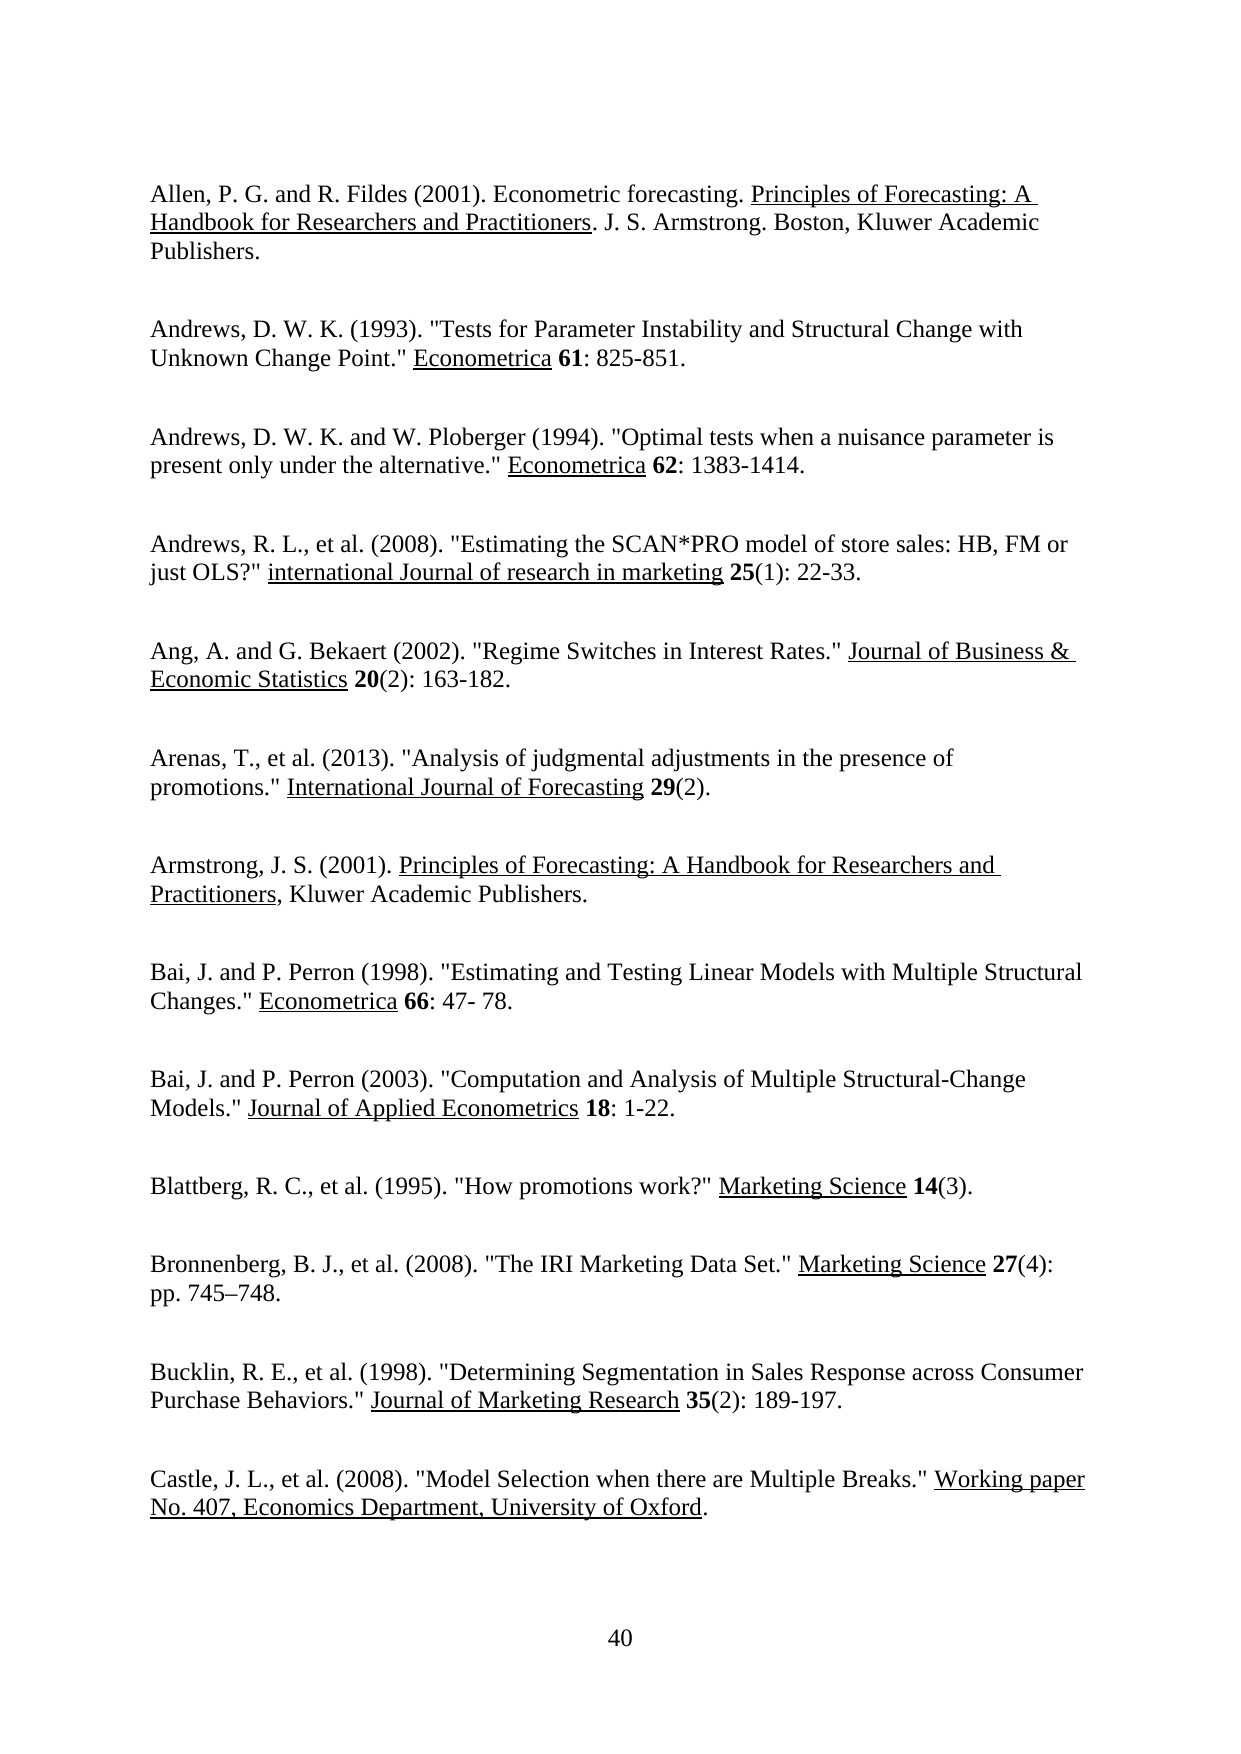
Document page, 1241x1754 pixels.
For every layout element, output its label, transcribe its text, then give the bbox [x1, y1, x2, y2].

text Armstrong, J. S. (2001). Principles of Forecasting: A Handbook for Researchers and Practitioners, Kluwer Academic Publishers. [150, 850, 1090, 907]
text Bronnenberg, B. J., et al. (2008). "The IRI Marketing Data Set." Marketing Science 27(4): pp. 745–748. [150, 1249, 1090, 1307]
text Arenas, T., et al. (2013). "Analysis of judgmental adjustments in the presence of promotions." International Journal of Forecasting 29(2). [150, 743, 1090, 800]
text Bai, J. and P. Perron (1998). "Estimating and Testing Linear Models with Multiple Structural Changes." Econometrica 66: 47- 78. [150, 957, 1090, 1014]
text Bai, J. and P. Perron (2003). "Computation and Analysis of Multiple Structural-Change Models." Journal of Applied Econometrics 18: 1-22. [150, 1064, 1090, 1122]
text Ang, A. and G. Bekaert (2002). "Regime Switches in Interest Rates." Journal of Business & Economic Statistics 20(2): 163-182. [150, 636, 1090, 693]
text Andrews, D. W. K. (1993). "Tests for Parameter Instability and Structural Change with Unknown Change Point." Econometrica 61: 825-851. [150, 314, 1090, 372]
text Blattberg, R. C., et al. (1995). "How promotions work?" Marketing Science 14(3). [150, 1171, 1090, 1200]
text Andrews, R. L., et al. (2008). "Estimating the SCAN*PRO model of store sales: HB, FM or just OLS?" international Journal of research in marketing 25(1): 22-33. [150, 529, 1090, 586]
text Andrews, D. W. K. and W. Ploberger (1994). "Optimal tests when a nuisance parameter is present only under the alternative." Econometrica 62: 1383-1414. [150, 422, 1090, 479]
text Bucklin, R. E., et al. (1998). "Determining Segmentation in Sales Response across Consumer Purchase Behaviors." Journal of Marketing Research 35(2): 189-197. [150, 1357, 1090, 1414]
text Allen, P. G. and R. Fildes (2001). Econometric forecasting. Principles of Forecasting: A Handbook for Researchers and Practitioners. J. S. Armstrong. Boston, Kluwer Academic Publishers. [150, 179, 1090, 265]
text Castle, J. L., et al. (2008). "Model Selection when there are Multiple Breaks." Working paper No. 407, Economics Department, University of Oxford. [150, 1464, 1090, 1521]
